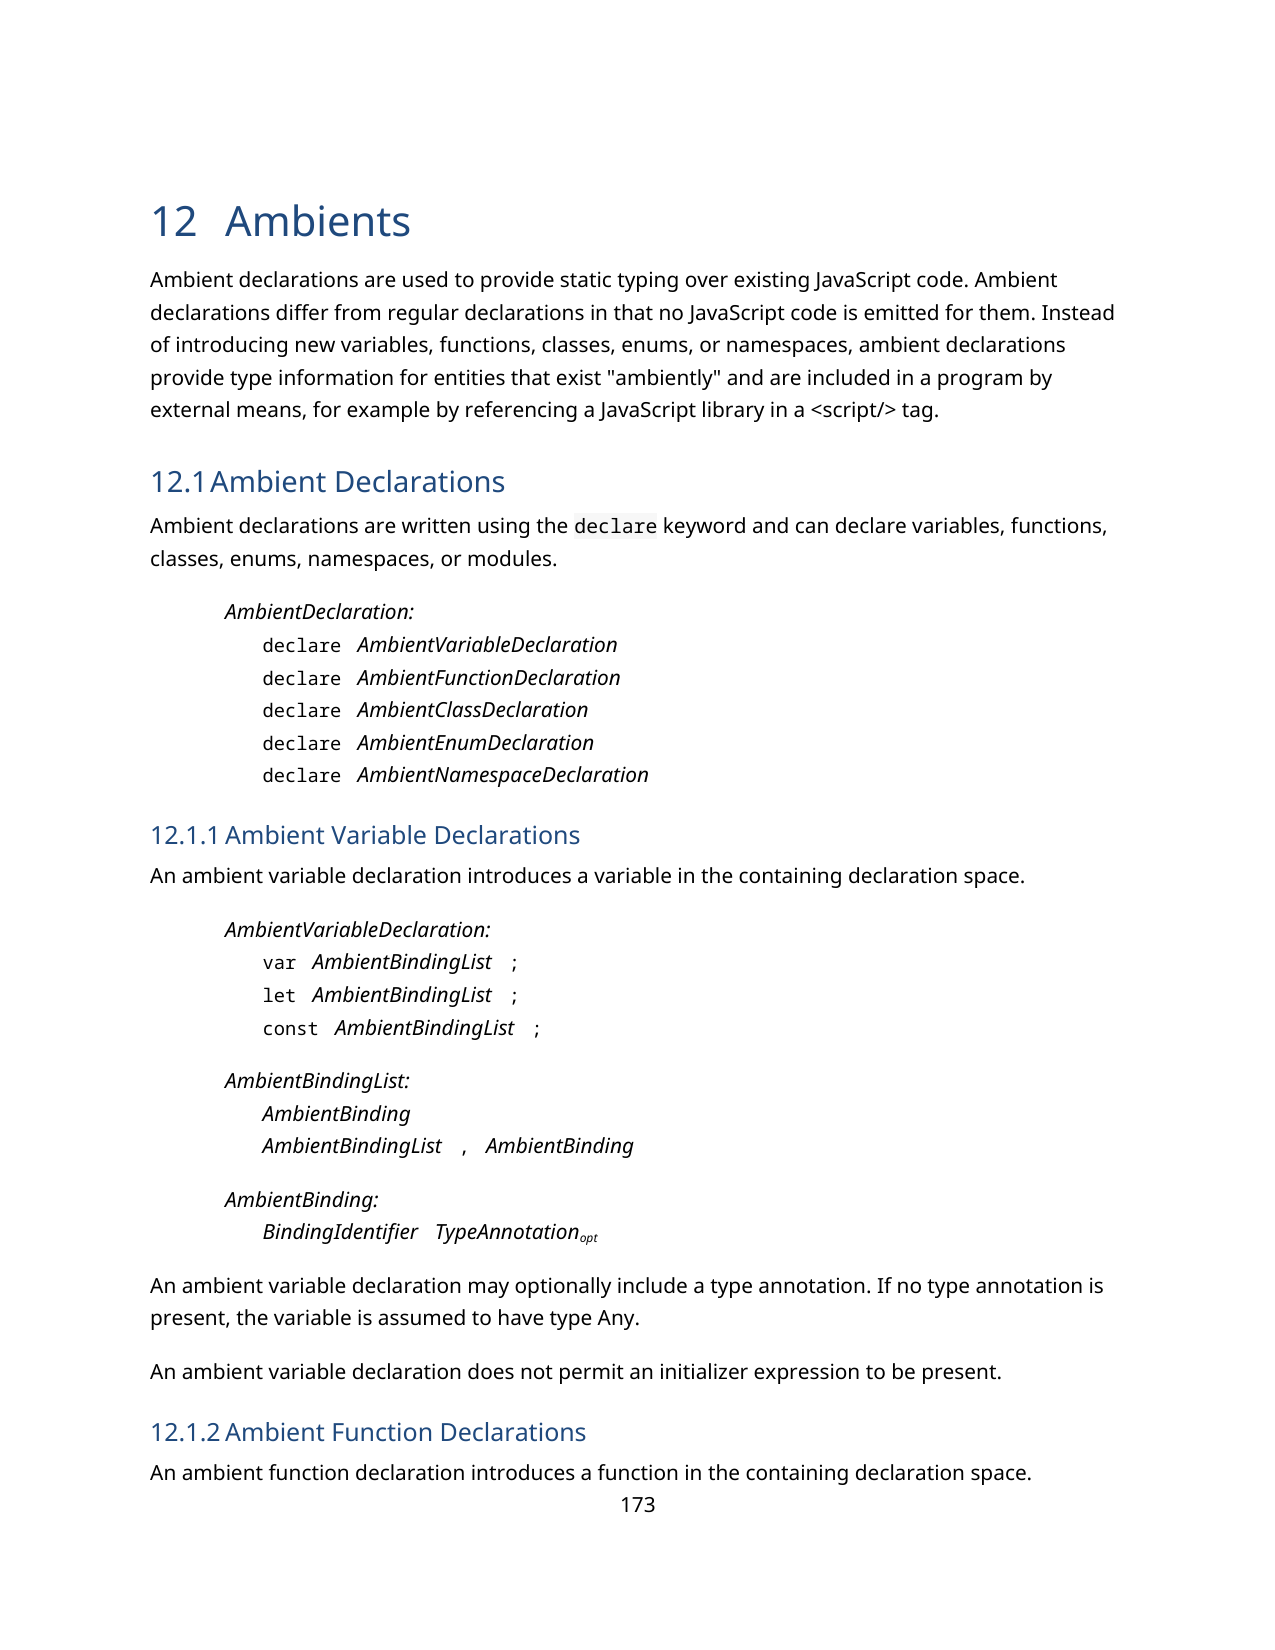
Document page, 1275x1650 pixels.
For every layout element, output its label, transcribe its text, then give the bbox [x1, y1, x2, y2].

text An ambient function declaration introduces a function in the containing declaration space. [150, 1458, 1125, 1486]
text An ambient variable declaration introduces a variable in the containing declaration space. [150, 861, 1125, 890]
text AmbientBinding: BindingIdentifier TypeAnnotationopt [225, 1185, 1125, 1246]
text An ambient variable declaration does not permit an initializer expression to be present. [150, 1357, 1125, 1385]
text Ambient declarations are written using the declare keyword and can declare variables, functions, classes, enums, namespaces, or modules. [150, 511, 1125, 572]
subtitle Ambient Declarations [150, 462, 1125, 501]
text Ambient declarations are used to provide static typing over existing JavaScript code. Ambient declarations differ from regular declarations in that no JavaScript code is emitted for them. Instead of introducing new variables, functions, classes, enums, or namespaces, ambient declarations provide type information for entities that exist "ambiently" and are included in a program by external means, for example by referencing a JavaScript library in a <script/> tag. [150, 265, 1125, 424]
subtitle Ambients [150, 192, 1125, 248]
text AmbientBindingList: AmbientBinding AmbientBindingList , AmbientBinding [225, 1066, 1125, 1160]
text AmbientDeclaration: declare AmbientVariableDeclaration declare AmbientFunctionDeclaration declare AmbientClassDeclaration declare AmbientEnumDeclaration declare AmbientNamespaceDeclaration [225, 597, 1125, 789]
text AmbientVariableDeclaration: var AmbientBindingList ; let AmbientBindingList ; const AmbientBindingList ; [225, 915, 1125, 1041]
text An ambient variable declaration may optionally include a type annotation. If no type annotation is present, the variable is assumed to have type Any. [150, 1271, 1125, 1332]
subtitle Ambient Function Declarations [150, 1414, 1125, 1448]
subtitle Ambient Variable Declarations [150, 818, 1125, 852]
